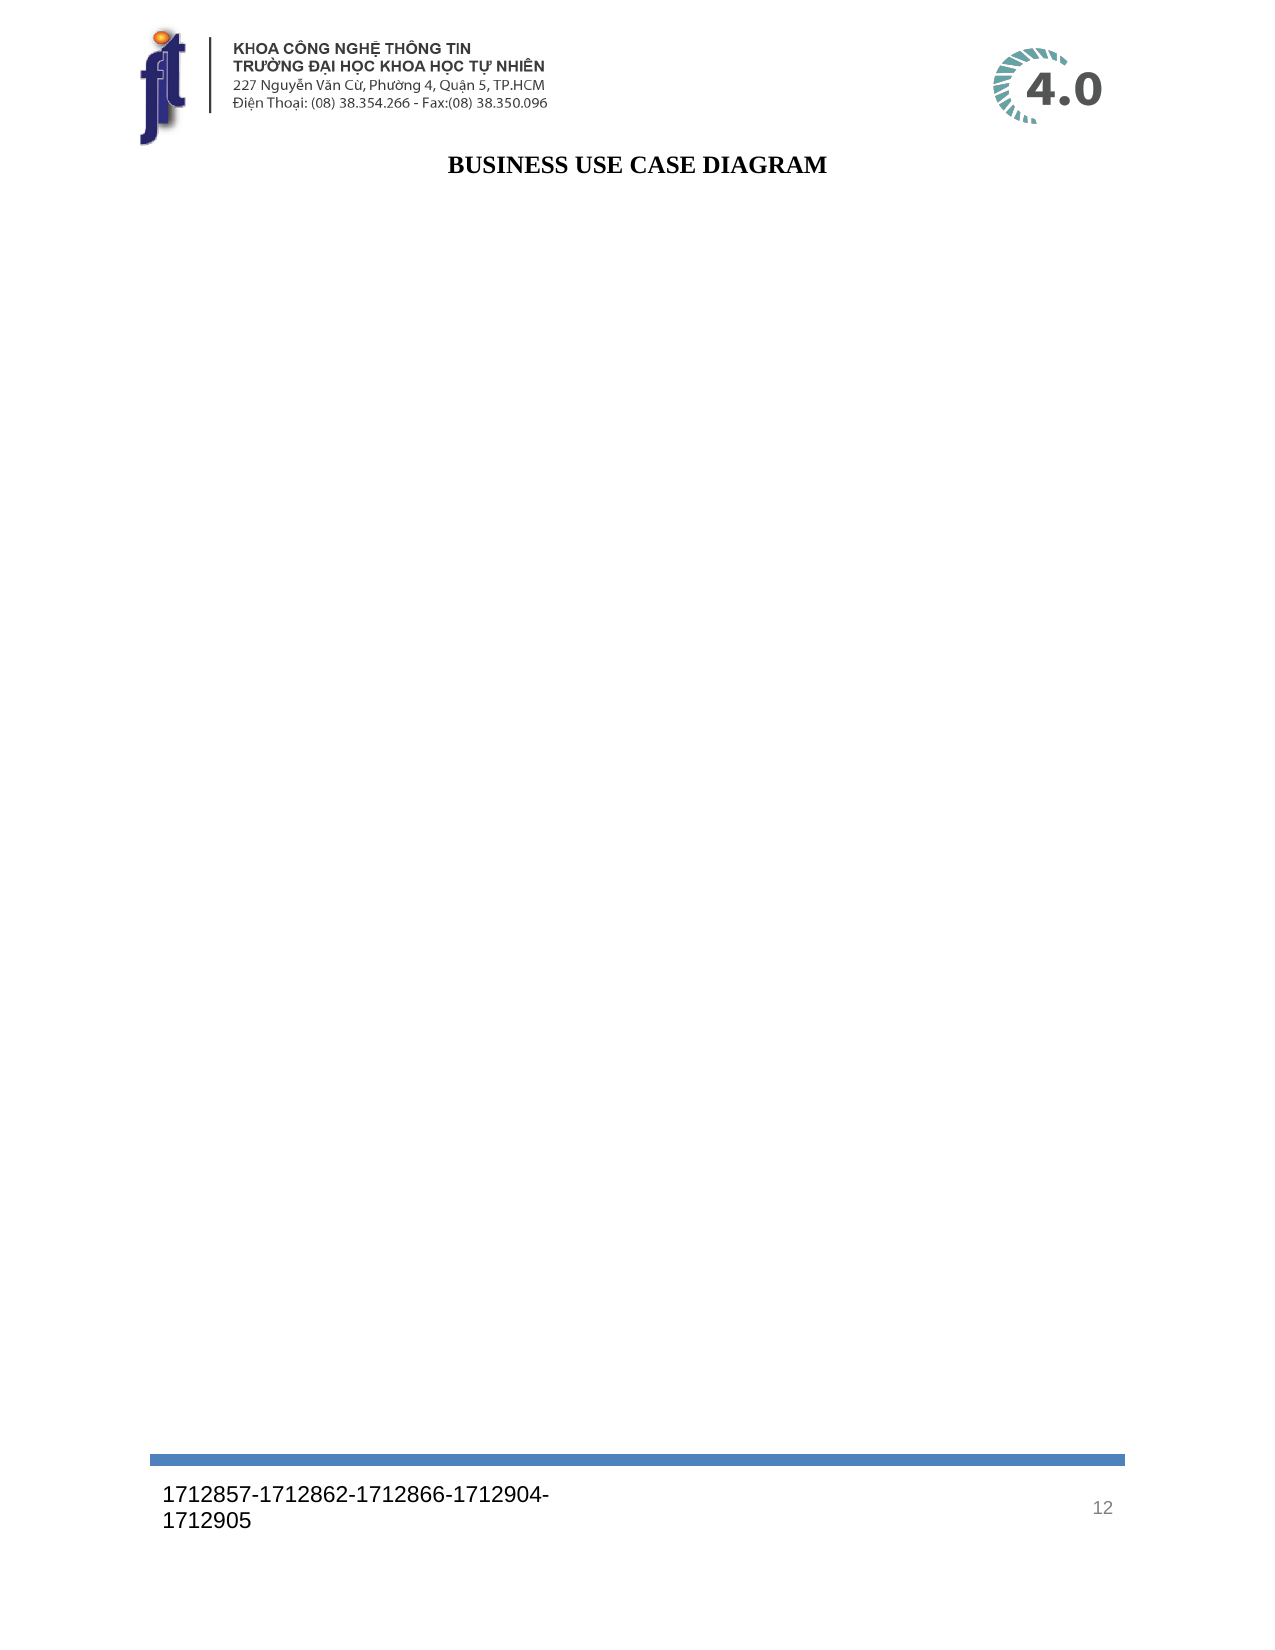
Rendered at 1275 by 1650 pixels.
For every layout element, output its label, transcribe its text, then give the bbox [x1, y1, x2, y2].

picture [117, 21, 580, 167]
text BUSINESS USE CASE DIAGRAM [150, 150, 1125, 179]
picture [985, 41, 1108, 127]
